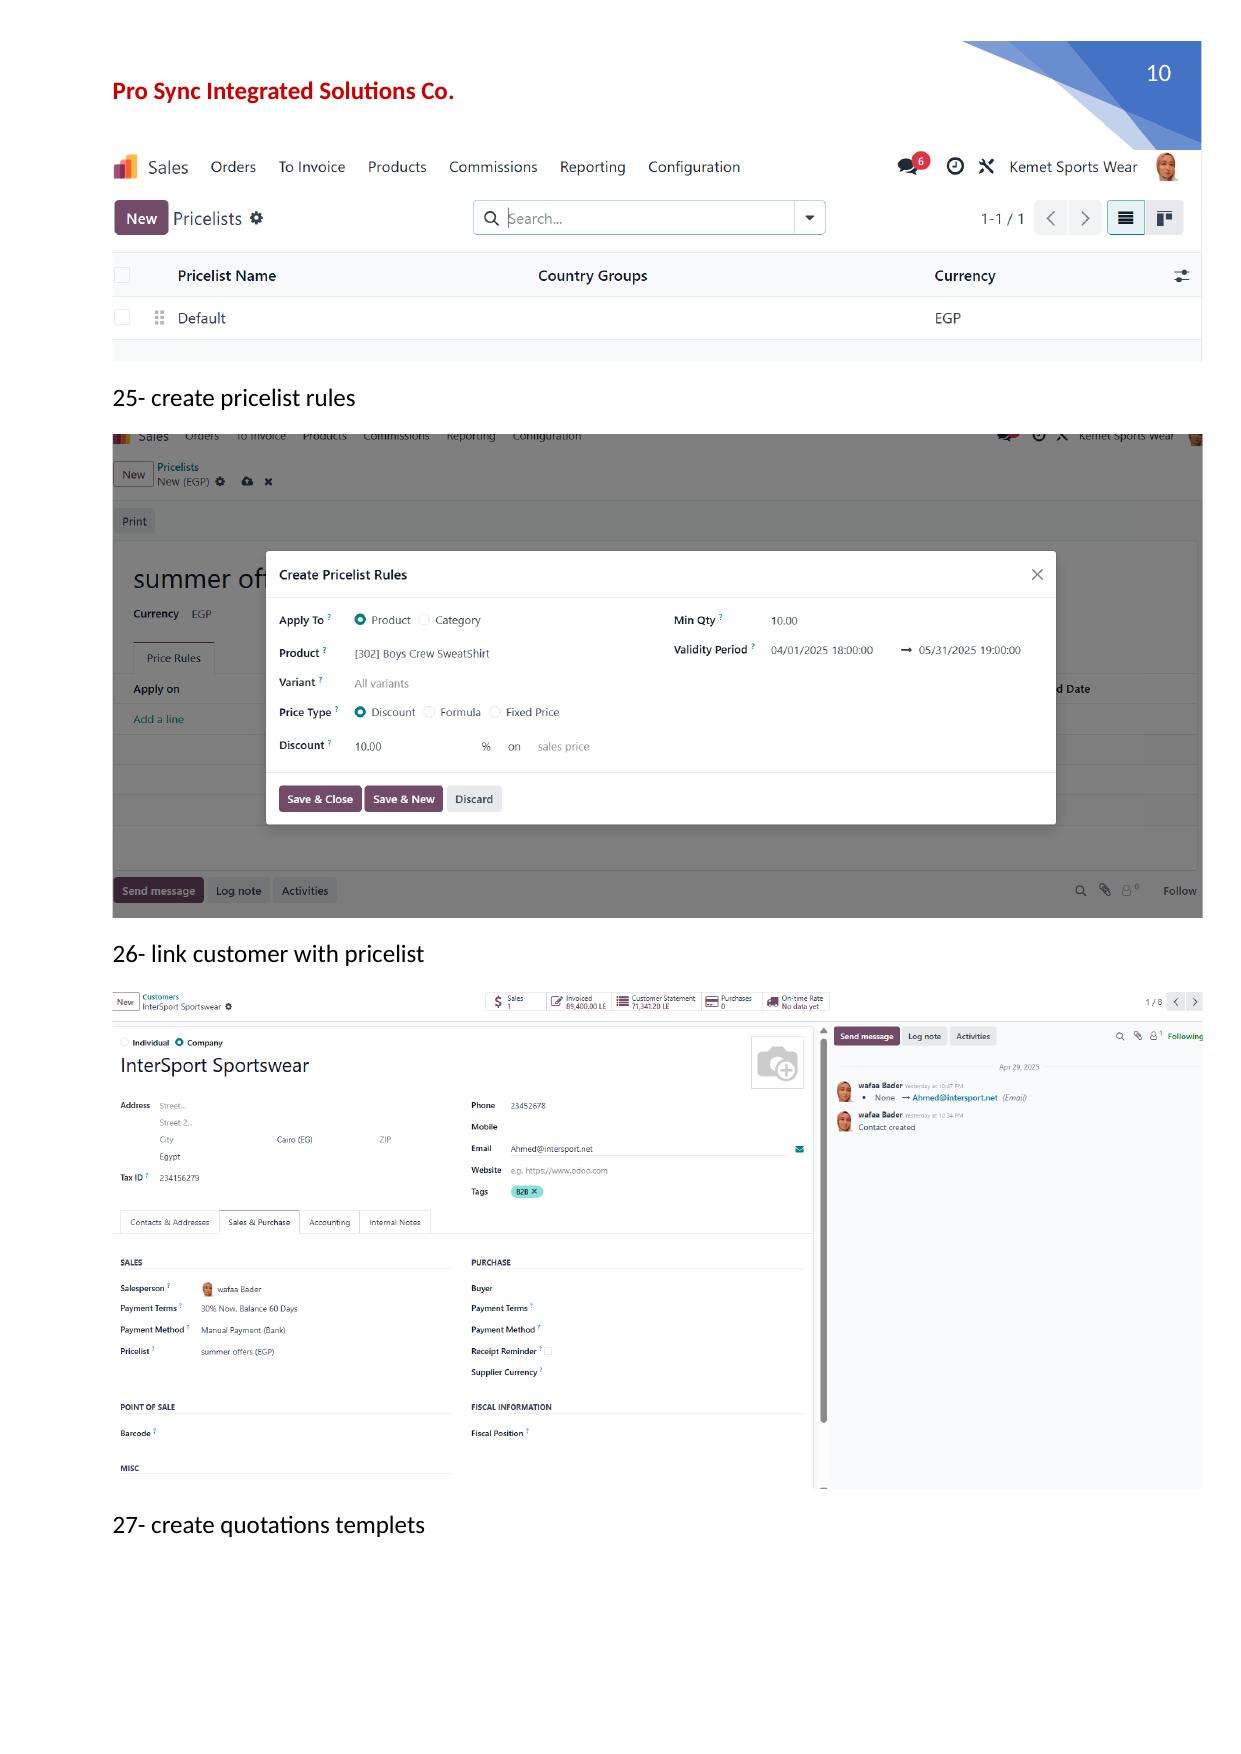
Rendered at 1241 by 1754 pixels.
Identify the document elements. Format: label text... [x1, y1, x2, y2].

text 25- create pricelist rules [112, 382, 1128, 413]
picture [112, 41, 1203, 362]
text 27- create quotations templets [112, 1509, 1128, 1540]
text 26- link customer with pricelist [112, 938, 1128, 969]
picture [112, 434, 1203, 918]
picture [112, 990, 1203, 1489]
